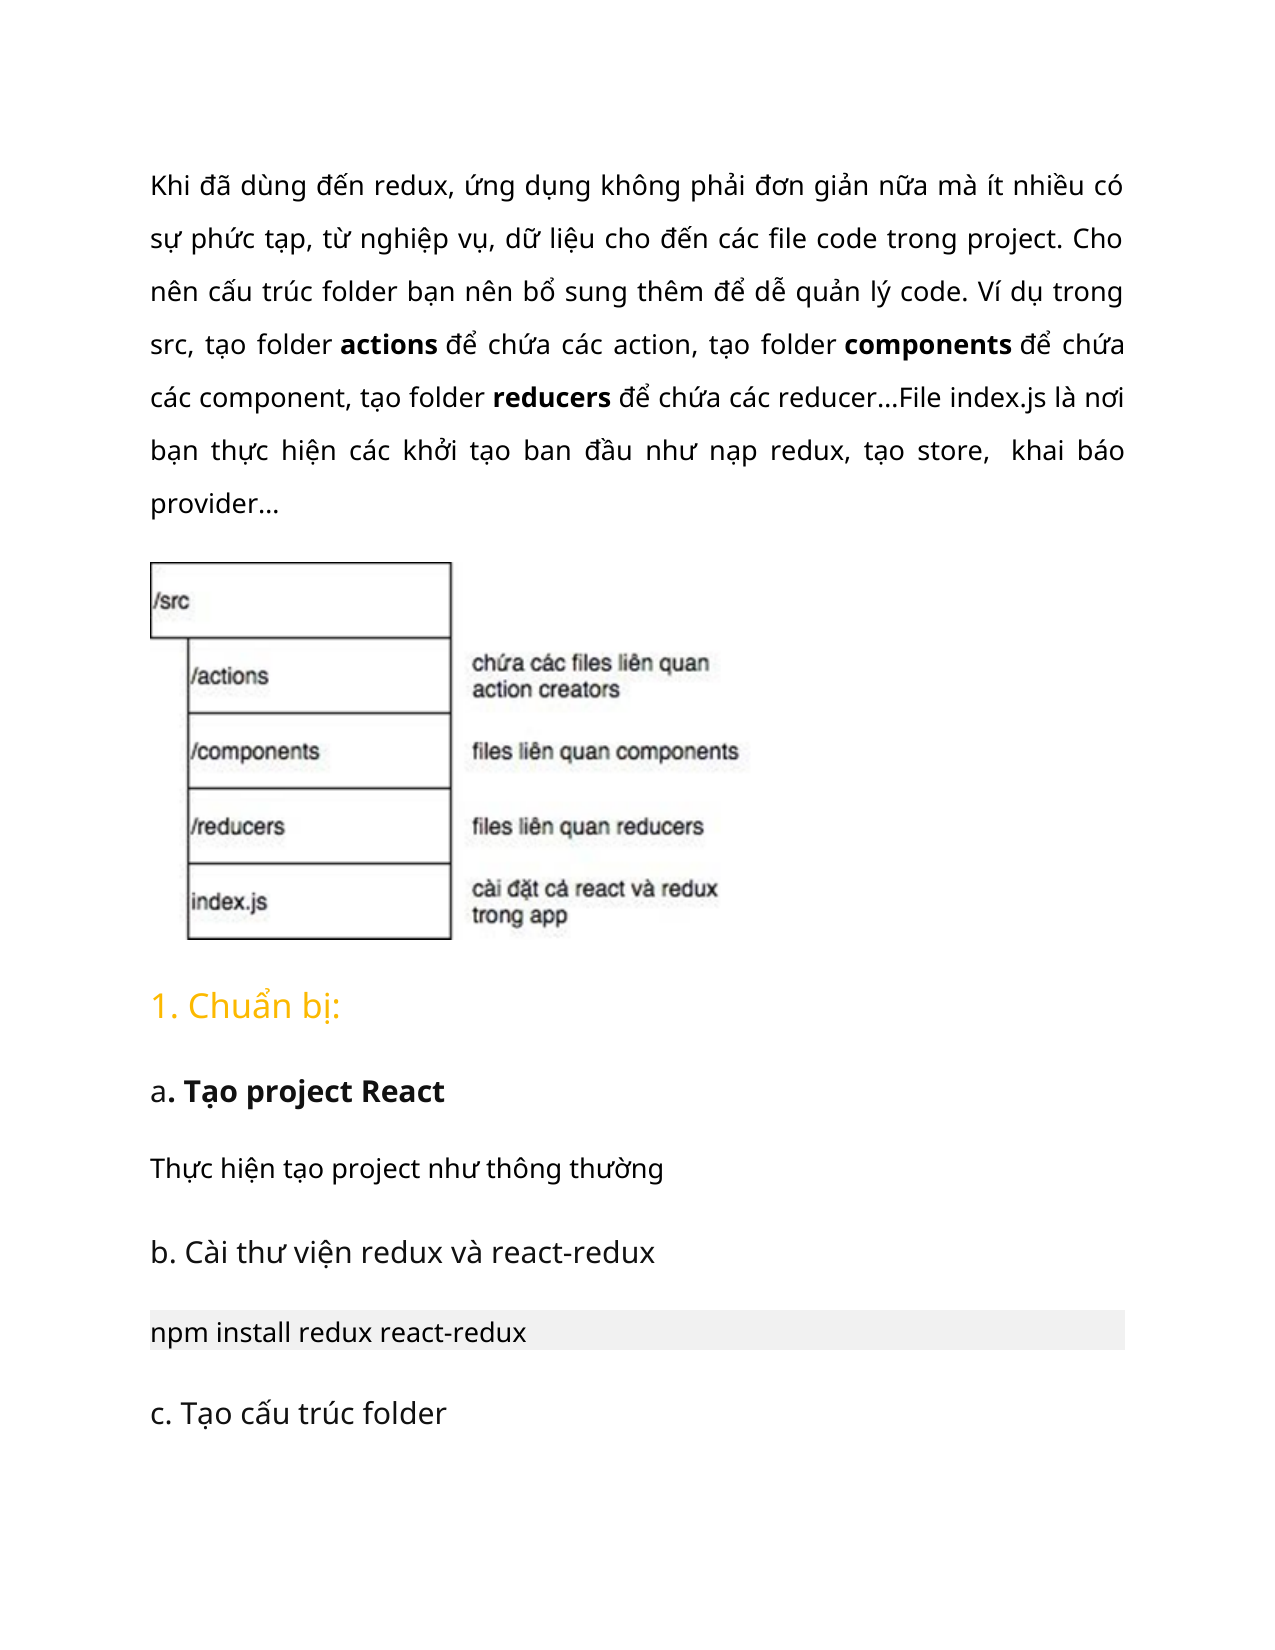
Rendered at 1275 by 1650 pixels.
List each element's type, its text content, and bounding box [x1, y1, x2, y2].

picture [150, 562, 771, 940]
text Thực hiện tạo project như thông thường [150, 1133, 1125, 1186]
text Khi đã dùng đến redux, ứng dụng không phải đơn giản nữa mà ít nhiều có sự phức tạp, từ nghiệp vụ, dữ liệu cho đến các file code trong project. Cho nên cấu trúc folder bạn nên bổ sung thêm để dễ quản lý code. Ví dụ trong src, tạo folder actions để chứa các action, tạo folder components để chứa các component, tạo folder reducers để chứa các reducer…File index.js là nơi bạn thực hiện các khởi tạo ban đầu như nạp redux, tạo store, khai báo provider… [150, 150, 1125, 522]
text npm install redux react-redux [150, 1310, 1125, 1350]
text c. Tạo cấu trúc folder [150, 1388, 1125, 1433]
text 1. Chuẩn bị: [150, 982, 1125, 1028]
text b. Cài thư viện redux và react-redux [150, 1227, 1125, 1272]
text a. Tạo project React [150, 1066, 1125, 1111]
